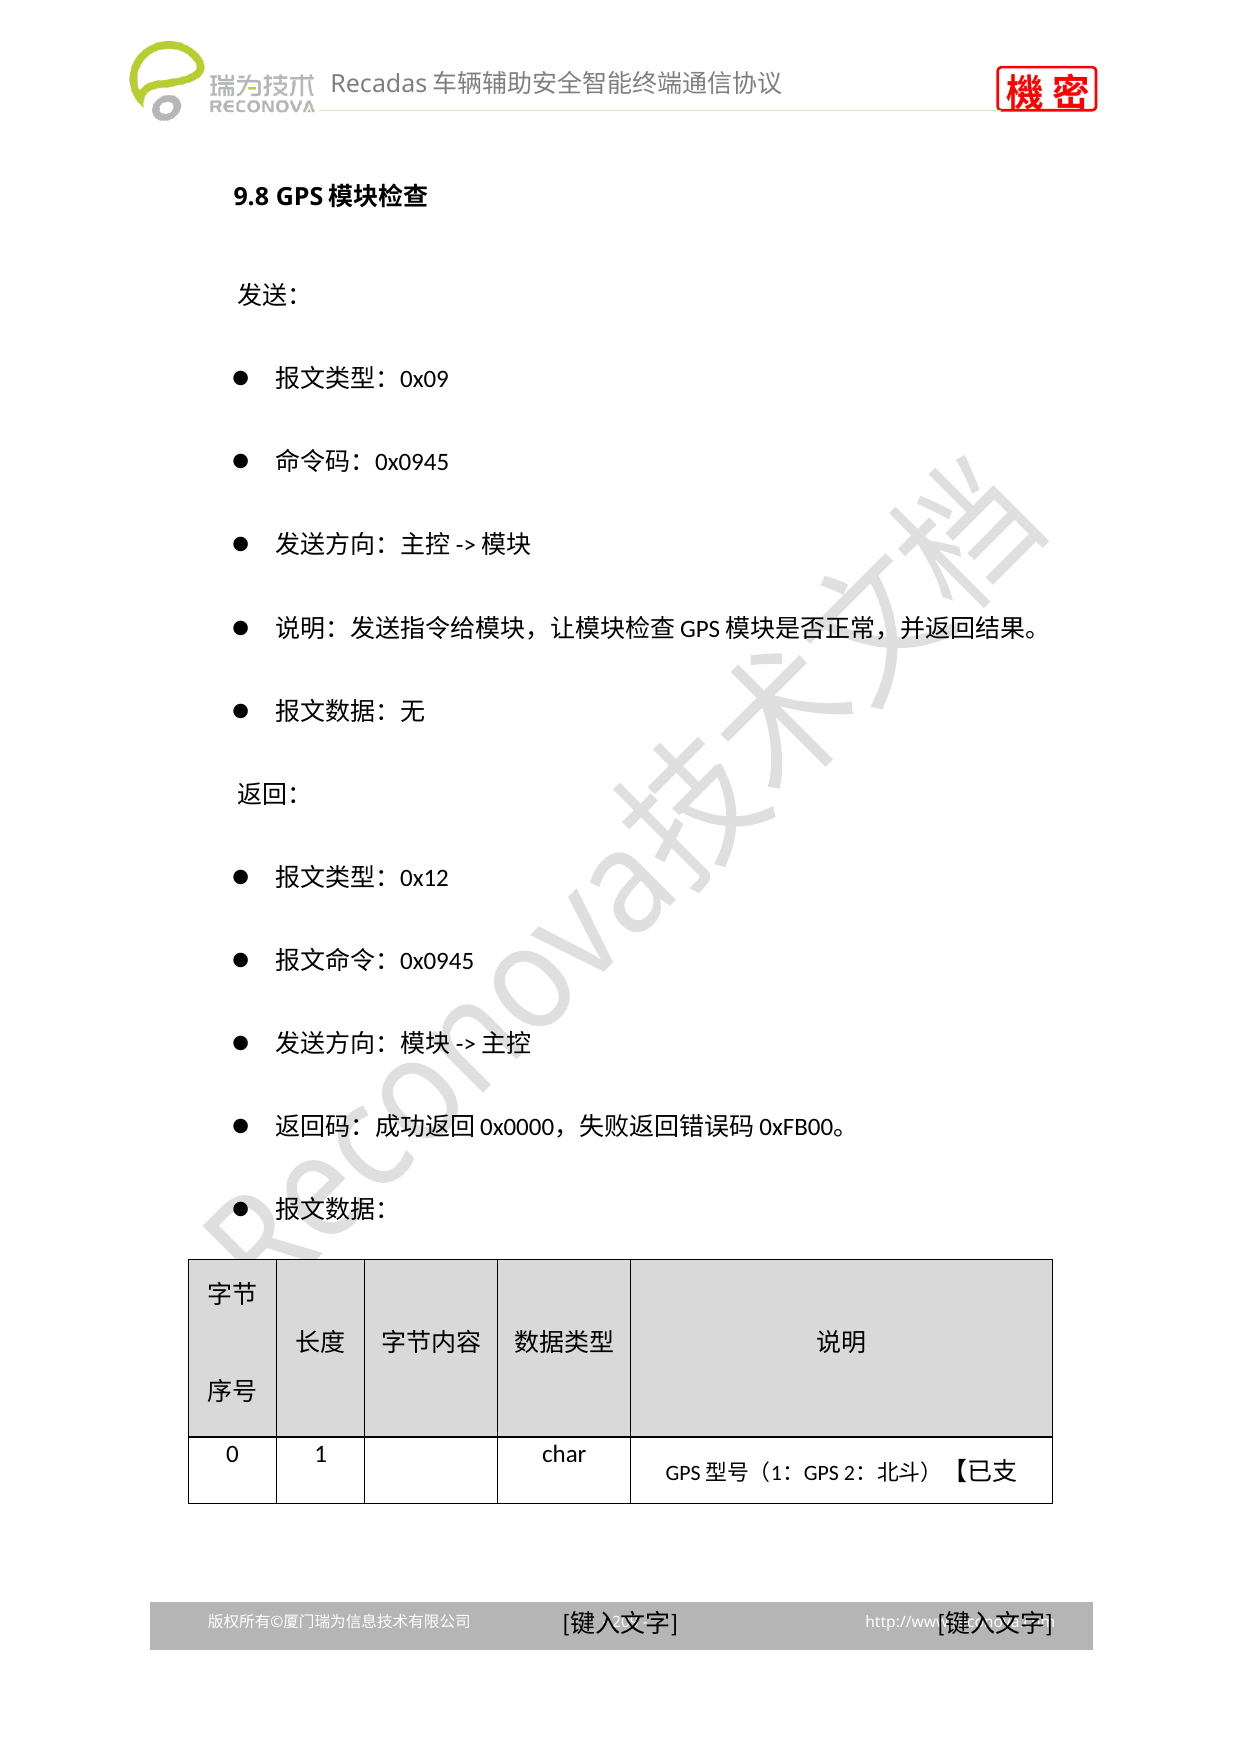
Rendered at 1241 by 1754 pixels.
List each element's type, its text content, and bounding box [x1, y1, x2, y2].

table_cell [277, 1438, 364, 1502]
list 说明：发送指令给模块，让模块检查GPS模块是否正常，并返回结果。 [231, 594, 1053, 659]
list 发送方向：模块 -> 主控 [231, 1009, 1053, 1074]
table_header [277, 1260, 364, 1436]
list 返回码：成功返回0x0000，失败返回错误码0xFB00。 [231, 1092, 1053, 1157]
list 报文类型：0x12 [231, 843, 1053, 908]
list 报文数据： [231, 1176, 1053, 1241]
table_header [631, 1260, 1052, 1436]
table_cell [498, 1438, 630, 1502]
list 命令码：0x0945 [231, 427, 1053, 492]
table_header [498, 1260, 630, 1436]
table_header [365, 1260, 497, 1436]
list 报文类型：0x09 [231, 344, 1053, 409]
picture [114, 34, 330, 127]
text GPS模块检查 [212, 162, 1053, 227]
list 报文数据：无 [231, 677, 1053, 742]
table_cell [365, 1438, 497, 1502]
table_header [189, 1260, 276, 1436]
list 发送方向：主控 -> 模块 [231, 511, 1053, 576]
text 发送： [187, 261, 1053, 326]
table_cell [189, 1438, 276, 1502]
text 返回： [187, 760, 1053, 825]
list 报文命令：0x0945 [231, 926, 1053, 991]
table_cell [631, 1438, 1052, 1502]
